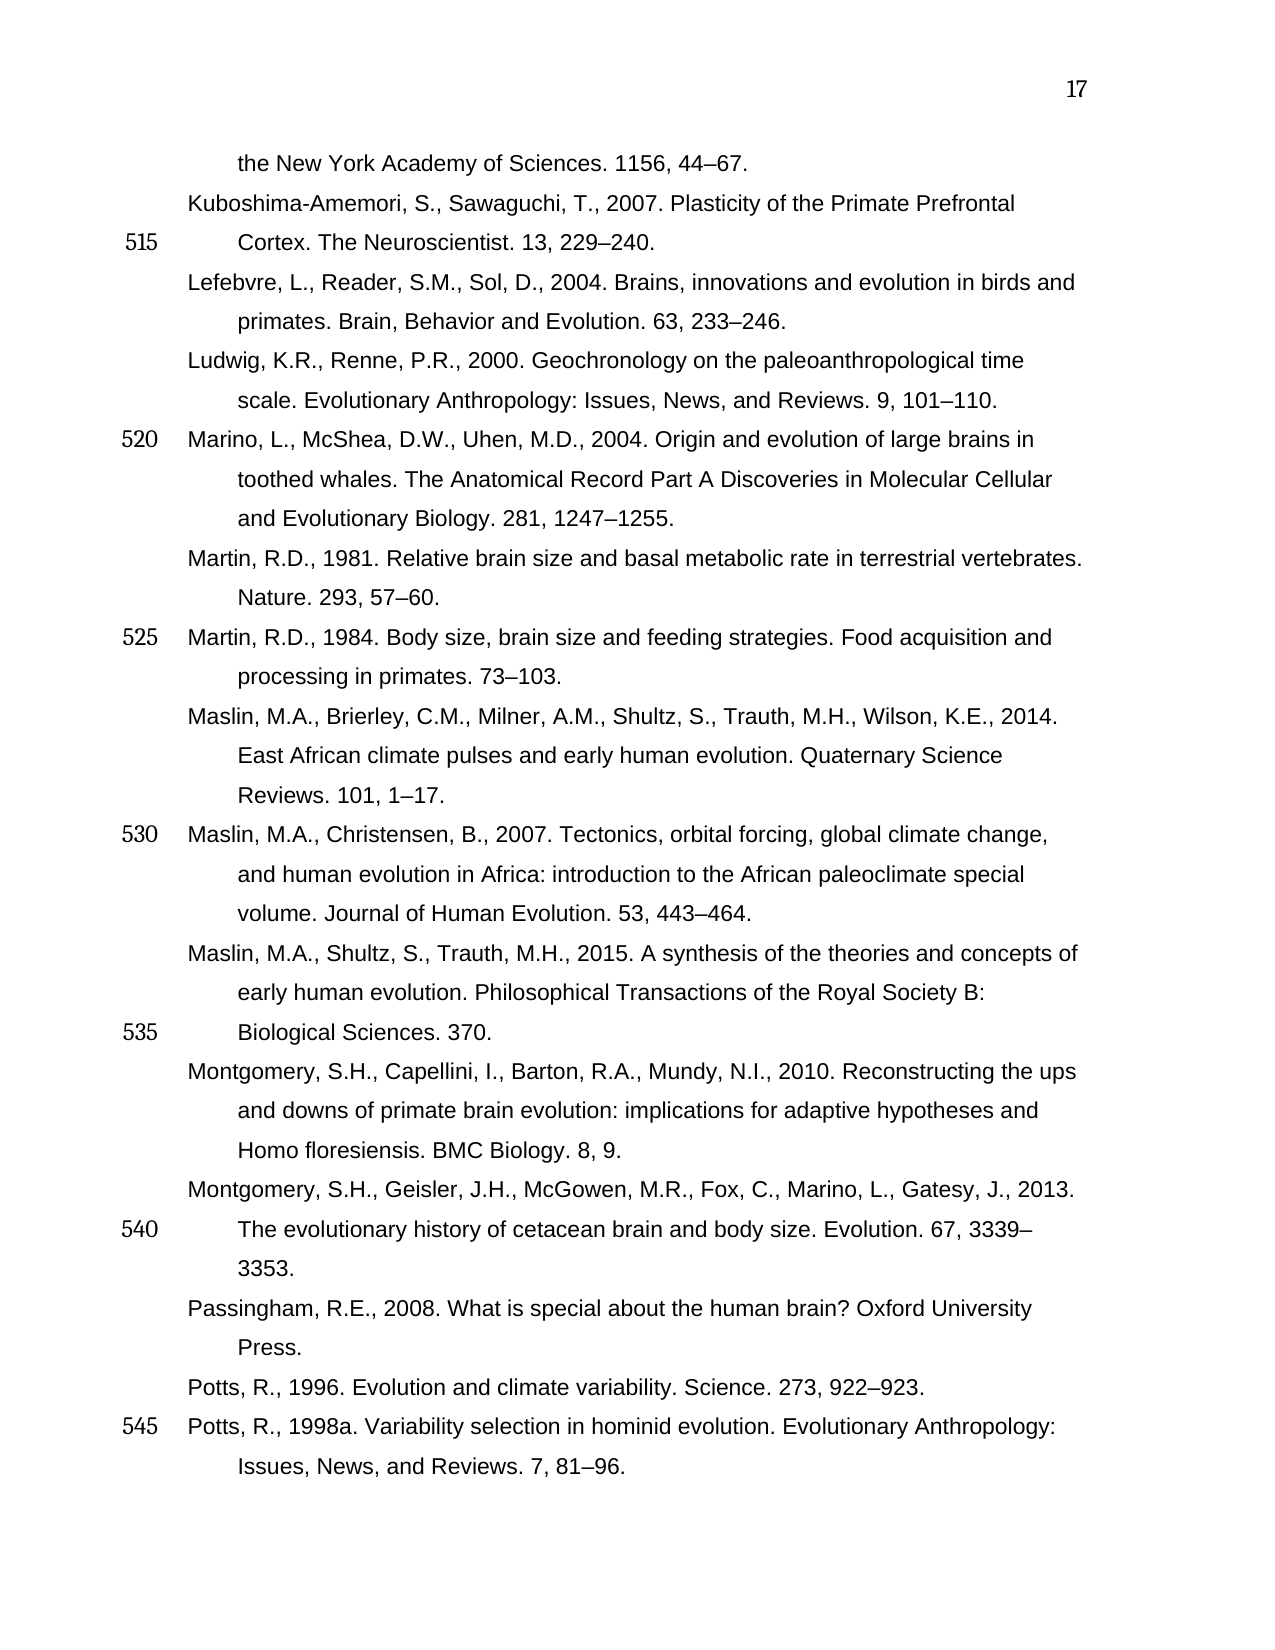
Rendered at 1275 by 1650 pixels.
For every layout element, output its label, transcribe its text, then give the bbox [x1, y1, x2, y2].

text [187, 150, 1087, 176]
text Montgomery, S.H., Capellini, I., Barton, R.A., Mundy, N.I., 2010. Reconstructing the ups and downs of primate brain evolution: implications for adaptive hypotheses and Homo floresiensis. BMC Biology. 8, 9. [187, 1058, 1087, 1163]
text Maslin, M.A., Christensen, B., 2007. Tectonics, orbital forcing, global climate change, and human evolution in Africa: introduction to the African paleoclimate special volume. Journal of Human Evolution. 53, 443–464. [187, 821, 1087, 926]
text Montgomery, S.H., Geisler, J.H., McGowen, M.R., Fox, C., Marino, L., Gatesy, J., 2013. The evolutionary history of cetacean brain and body size. Evolution. 67, 3339–3353. [187, 1176, 1087, 1282]
text Maslin, M.A., Brierley, C.M., Milner, A.M., Shultz, S., Trauth, M.H., Wilson, K.E., 2014. East African climate pulses and early human evolution. Quaternary Science Reviews. 101, 1–17. [187, 703, 1087, 808]
text Marino, L., McShea, D.W., Uhen, M.D., 2004. Origin and evolution of large brains in toothed whales. The Anatomical Record Part A Discoveries in Molecular Cellular and Evolutionary Biology. 281, 1247–1255. [187, 426, 1087, 532]
text Potts, R., 1996. Evolution and climate variability. Science. 273, 922–923. [187, 1374, 1087, 1400]
text Martin, R.D., 1981. Relative brain size and basal metabolic rate in terrestrial vertebrates. Nature. 293, 57–60. [187, 545, 1087, 611]
text Kuboshima-Amemori, S., Sawaguchi, T., 2007. Plasticity of the Primate Prefrontal Cortex. The Neuroscientist. 13, 229–240. [187, 189, 1087, 255]
text Passingham, R.E., 2008. What is special about the human brain? Oxford University Press. [187, 1295, 1087, 1361]
text Maslin, M.A., Shultz, S., Trauth, M.H., 2015. A synthesis of the theories and concepts of early human evolution. Philosophical Transactions of the Royal Society B: Biological Sciences. 370. [187, 939, 1087, 1045]
text Potts, R., 1998a. Variability selection in hominid evolution. Evolutionary Anthropology: Issues, News, and Reviews. 7, 81–96. [187, 1413, 1087, 1479]
text Martin, R.D., 1984. Body size, brain size and feeding strategies. Food acquisition and processing in primates. 73–103. [187, 624, 1087, 689]
text Ludwig, K.R., Renne, P.R., 2000. Geochronology on the paleoanthropological time scale. Evolutionary Anthropology: Issues, News, and Reviews. 9, 101–110. [187, 347, 1087, 413]
text Lefebvre, L., Reader, S.M., Sol, D., 2004. Brains, innovations and evolution in birds and primates. Brain, Behavior and Evolution. 63, 233–246. [187, 268, 1087, 334]
